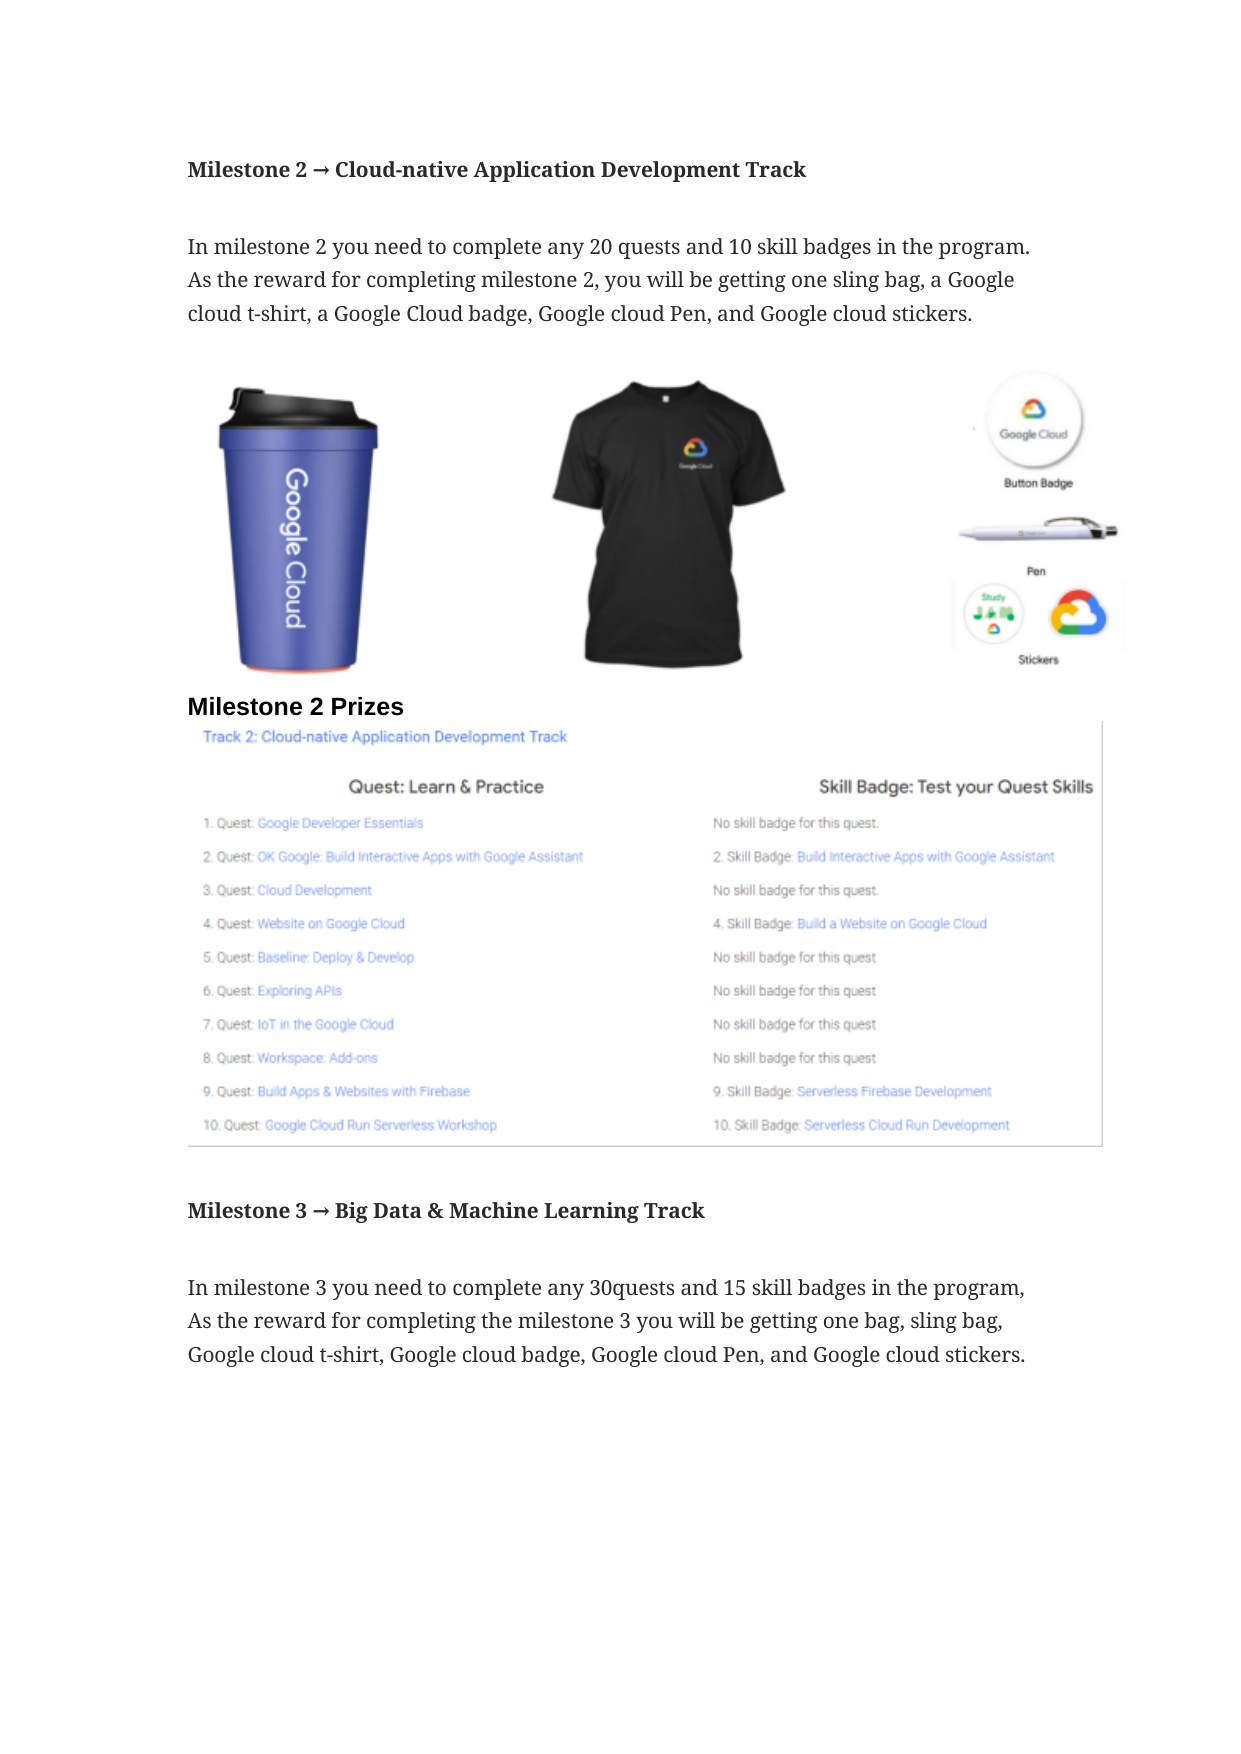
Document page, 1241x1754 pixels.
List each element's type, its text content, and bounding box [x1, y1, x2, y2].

text Milestone 2 → Cloud-native Application Development Track [187, 150, 1053, 183]
text In milestone 3 you need to complete any 30quests and 15 skill badges in the program, As the reward for completing the milestone 3 you will be getting one bag, sling bag, Google cloud t-shirt, Google cloud badge, Google cloud Pen, and Google cloud stickers. [187, 1268, 1053, 1368]
text Milestone 3 → Big Data & Machine Learning Track [187, 1191, 1053, 1224]
picture [187, 721, 1104, 1148]
picture [187, 356, 1136, 693]
text In milestone 2 you need to complete any 20 quests and 10 skill badges in the program. As the reward for completing milestone 2, you will be getting one sling bag, a Google cloud t-shirt, a Google Cloud badge, Google cloud Pen, and Google cloud stickers. [187, 227, 1053, 327]
text Milestone 2 Prizes [187, 693, 1053, 721]
